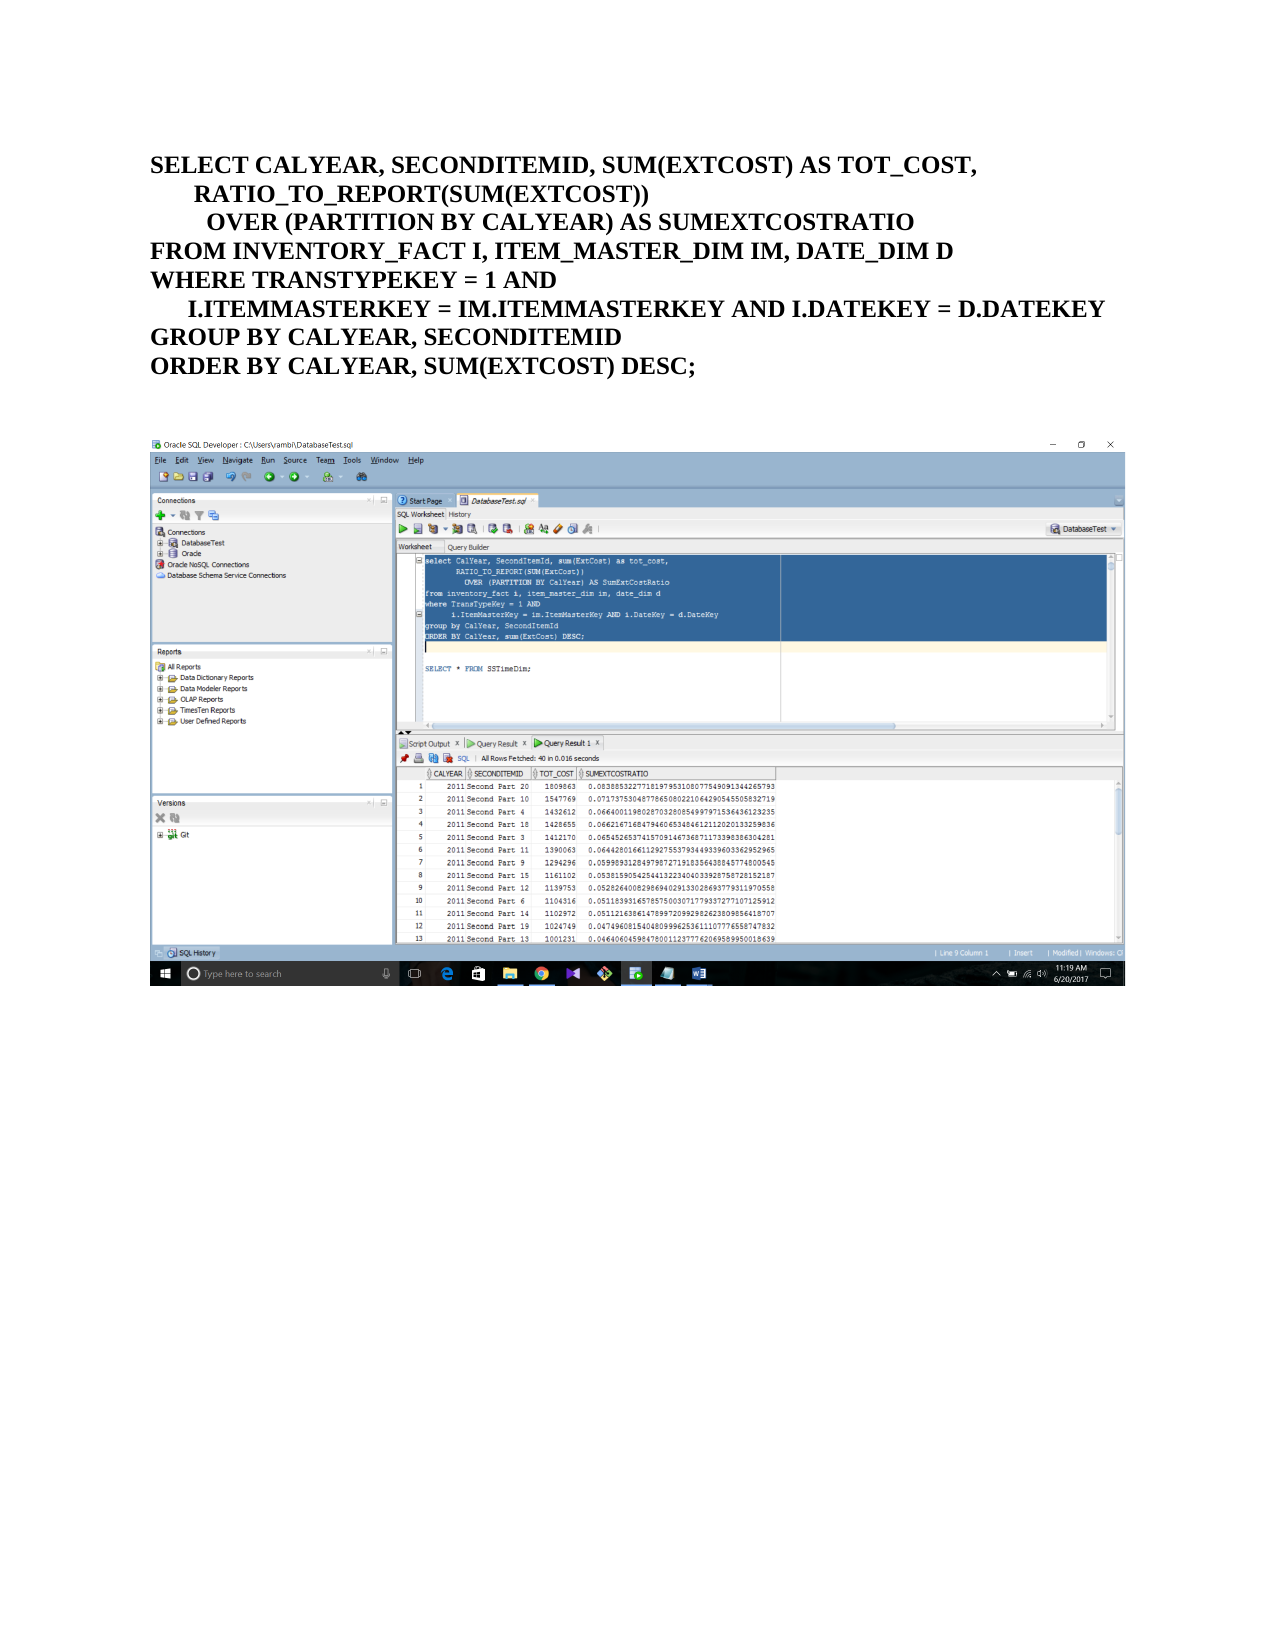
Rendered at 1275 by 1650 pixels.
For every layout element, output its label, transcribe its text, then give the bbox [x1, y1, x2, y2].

text SELECT CALYEAR, SECONDITEMID, SUM(EXTCOST) AS TOT_COST, [150, 150, 1125, 179]
text FROM INVENTORY_FACT I, ITEM_MASTER_DIM IM, DATE_DIM D [150, 236, 1125, 265]
text OVER (PARTITION BY CALYEAR) AS SUMEXTCOSTRATIO [150, 207, 1125, 236]
text RATIO_TO_REPORT(SUM(EXTCOST)) [150, 179, 1125, 207]
text ORDER BY CALYEAR, SUM(EXTCOST) DESC; [150, 351, 1125, 380]
picture [150, 437, 1125, 986]
text WHERE TRANSTYPEKEY = 1 AND [150, 265, 1125, 294]
text GROUP BY CALYEAR, SECONDITEMID [150, 322, 1125, 351]
text I.ITEMMASTERKEY = IM.ITEMMASTERKEY AND I.DATEKEY = D.DATEKEY [150, 294, 1125, 322]
